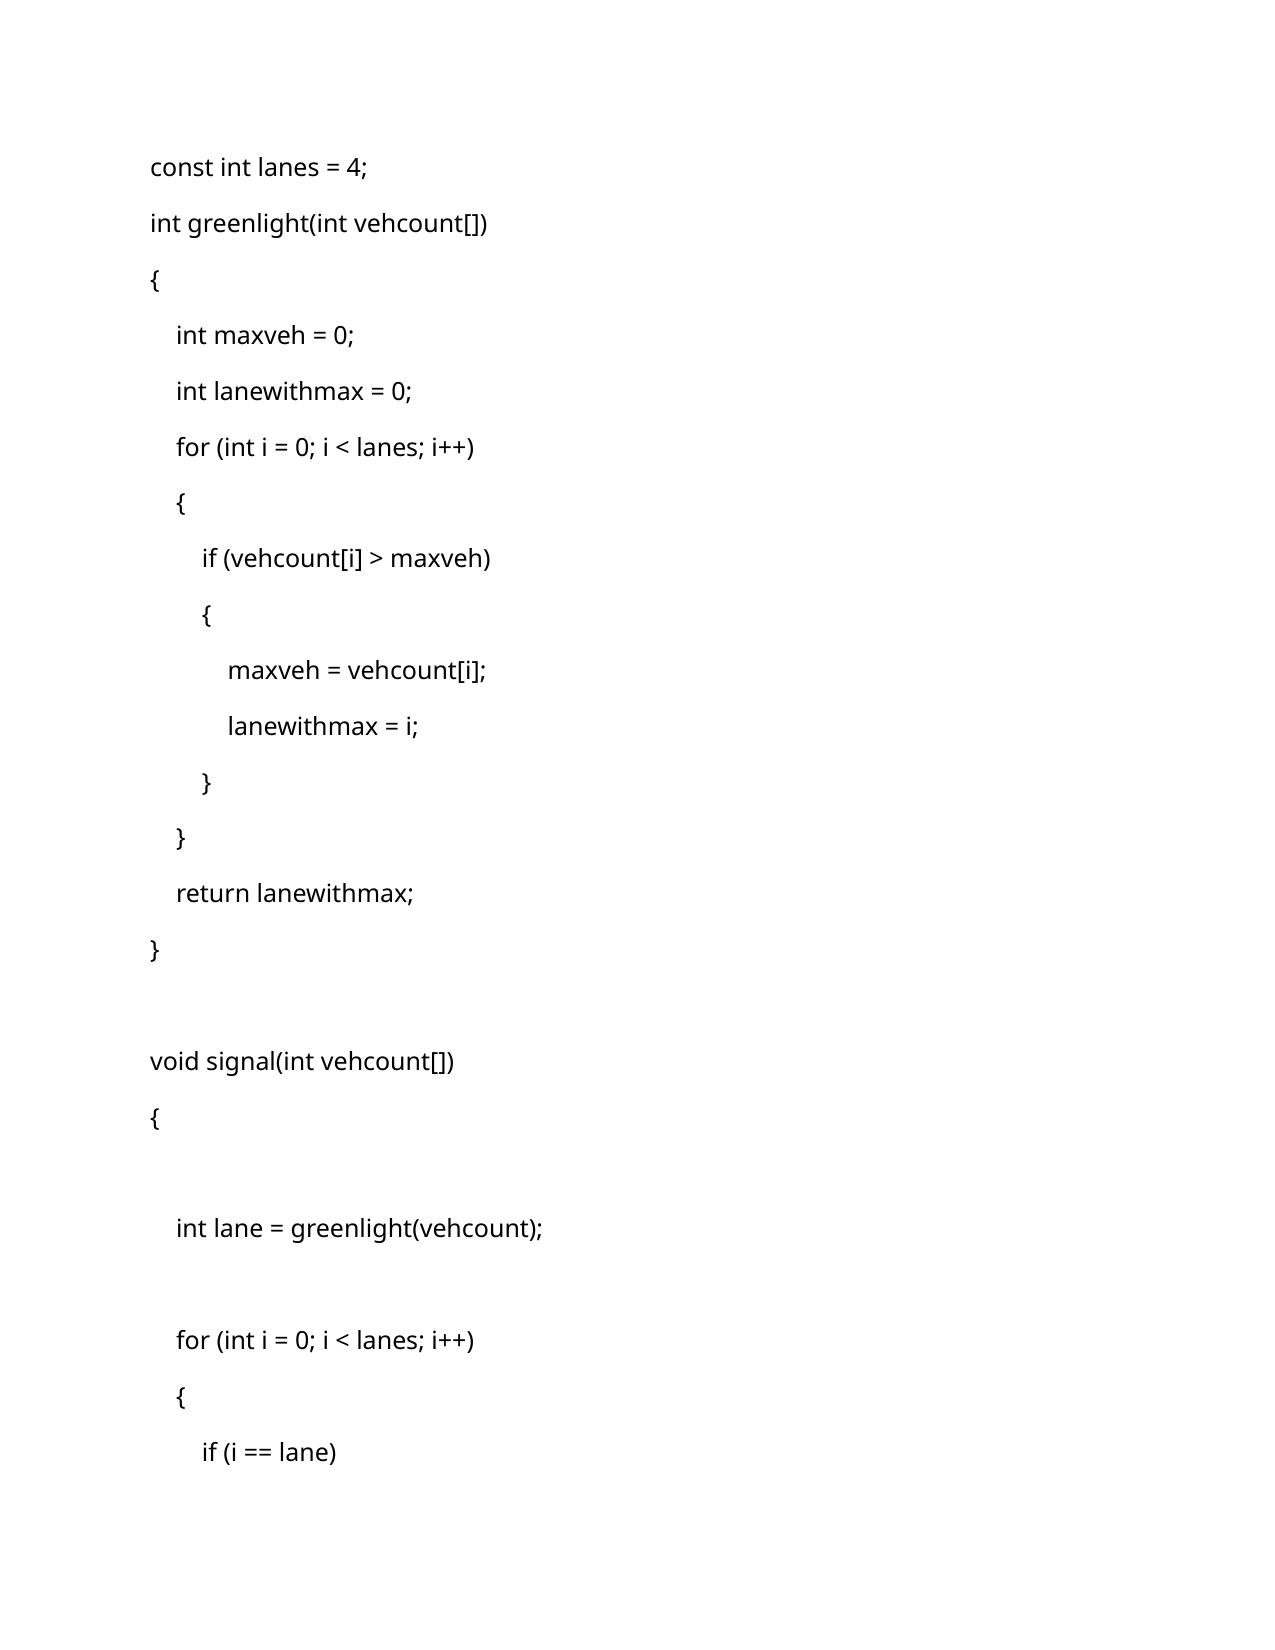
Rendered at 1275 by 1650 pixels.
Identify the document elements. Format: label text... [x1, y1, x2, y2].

text if (vehcount[i] > maxveh) [150, 541, 1125, 575]
text maxveh = vehcount[i]; [150, 652, 1125, 687]
text int lane = greenlight(vehcount); [150, 1211, 1125, 1245]
text } [150, 932, 1125, 966]
text for (int i = 0; i < lanes; i++) [150, 429, 1125, 463]
text { [150, 262, 1125, 296]
text { [150, 485, 1125, 519]
text { [150, 597, 1125, 631]
text if (i == lane) [150, 1434, 1125, 1468]
text int lanewithmax = 0; [150, 373, 1125, 407]
text } [150, 820, 1125, 854]
text lanewithmax = i; [150, 708, 1125, 742]
text void signal(int vehcount[]) [150, 1043, 1125, 1077]
text { [150, 1099, 1125, 1133]
text } [150, 764, 1125, 798]
text int greenlight(int vehcount[]) [150, 206, 1125, 240]
text int maxveh = 0; [150, 317, 1125, 352]
text { [150, 1378, 1125, 1412]
text for (int i = 0; i < lanes; i++) [150, 1322, 1125, 1357]
text const int lanes = 4; [150, 150, 1125, 184]
text return lanewithmax; [150, 876, 1125, 910]
